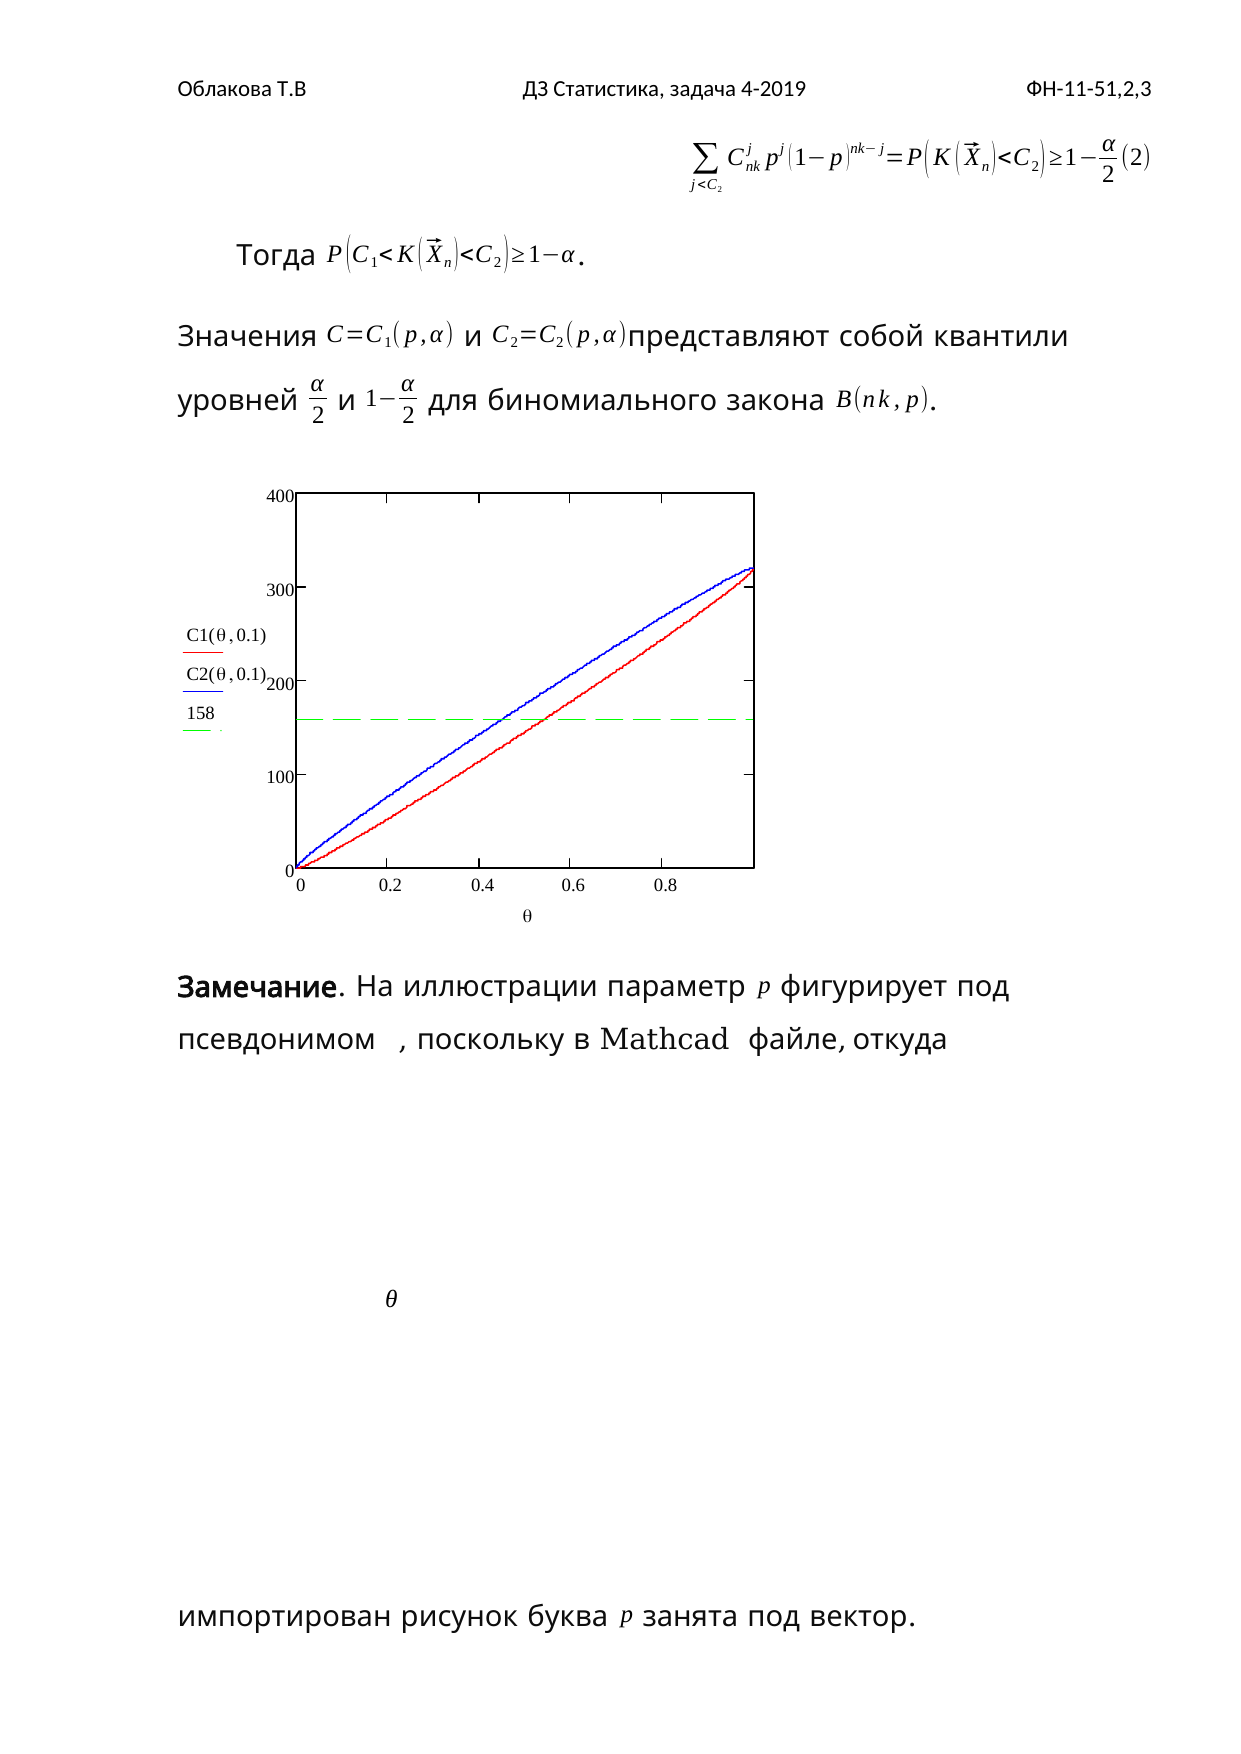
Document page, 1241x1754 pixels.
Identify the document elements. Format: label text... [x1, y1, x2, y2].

text Тогда . [177, 233, 1152, 275]
text Значения и представляют собой квантили уровней и для биномиального закона . [177, 317, 1152, 429]
text Замечание. На иллюстрации параметр фигурирует под псевдонимом , поскольку в Mathcad файле, откуда импортирован рисунок буква занята под вектор. [177, 968, 1152, 1632]
